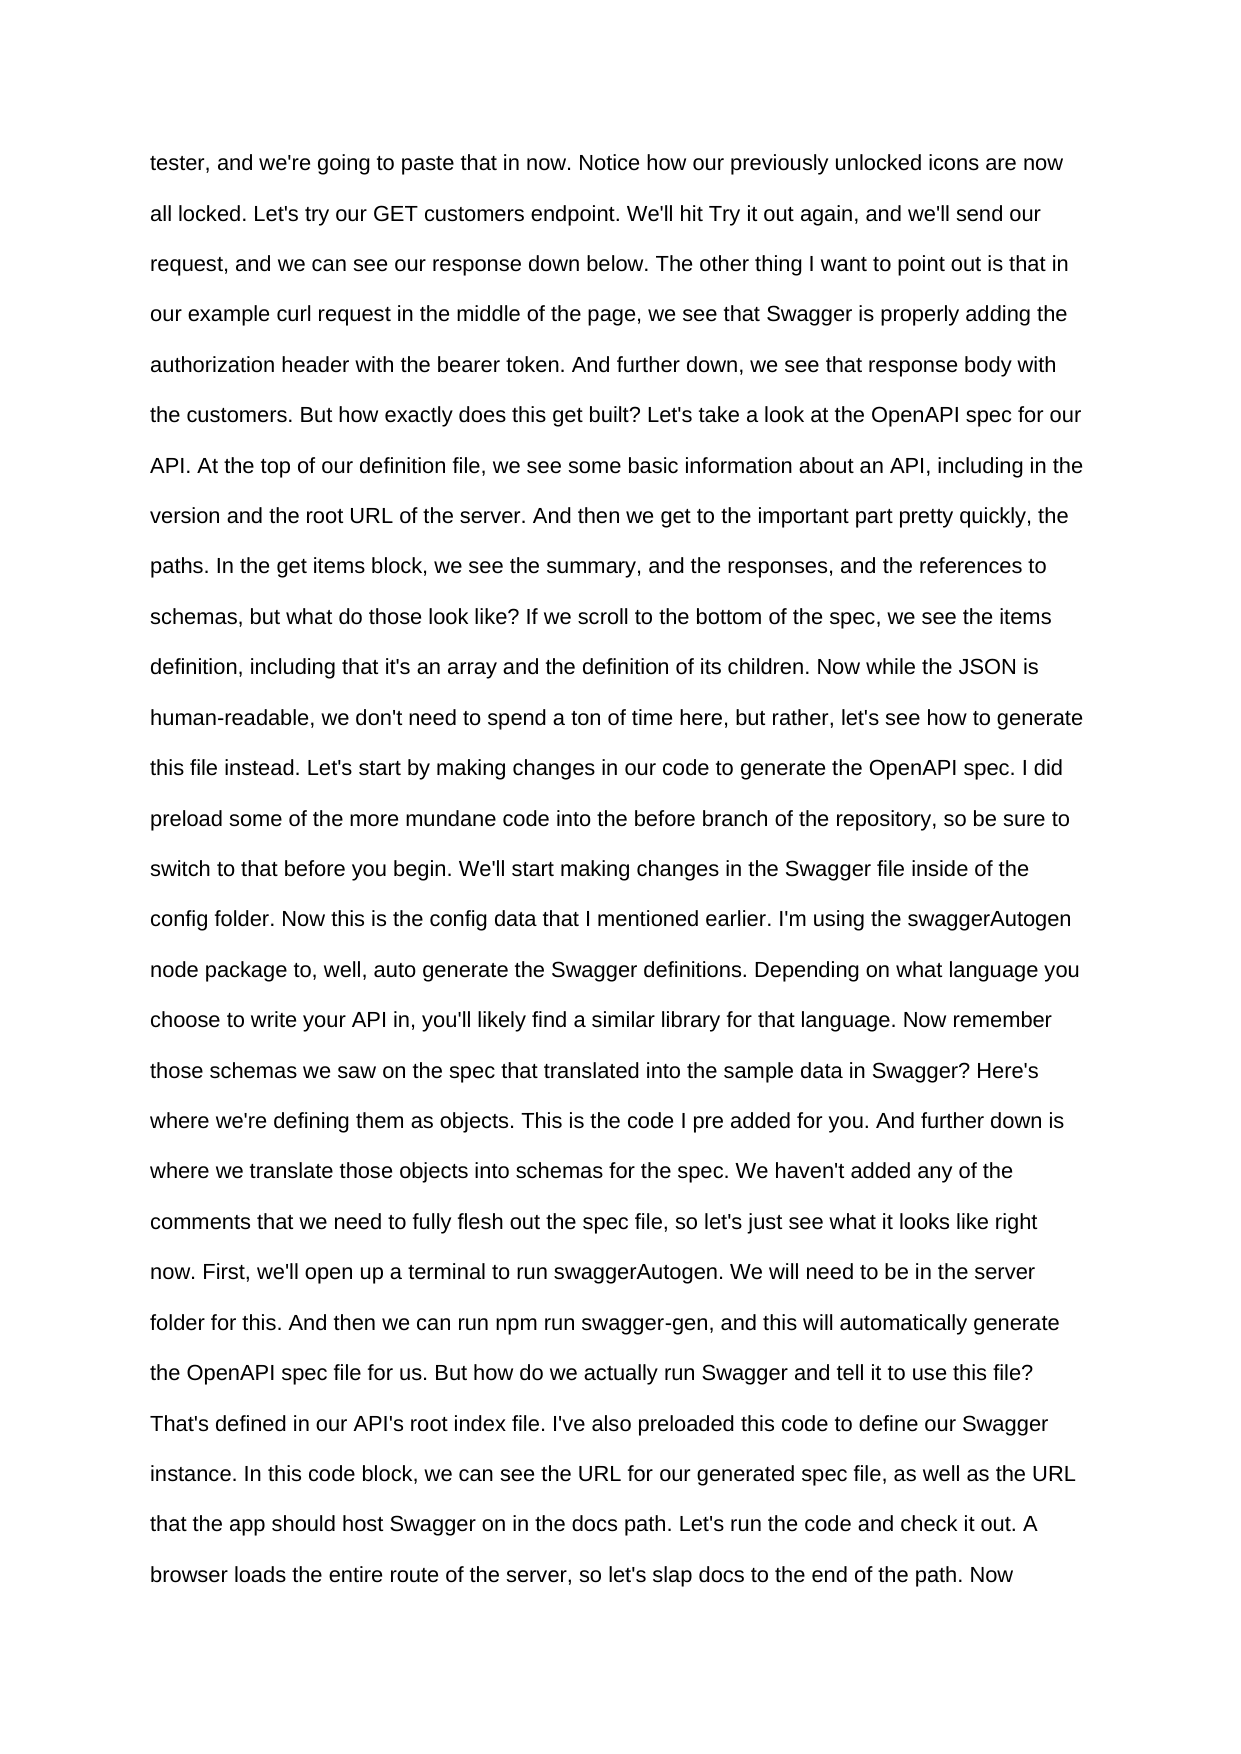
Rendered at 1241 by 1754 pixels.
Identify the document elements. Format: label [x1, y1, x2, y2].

text [150, 150, 1090, 1587]
